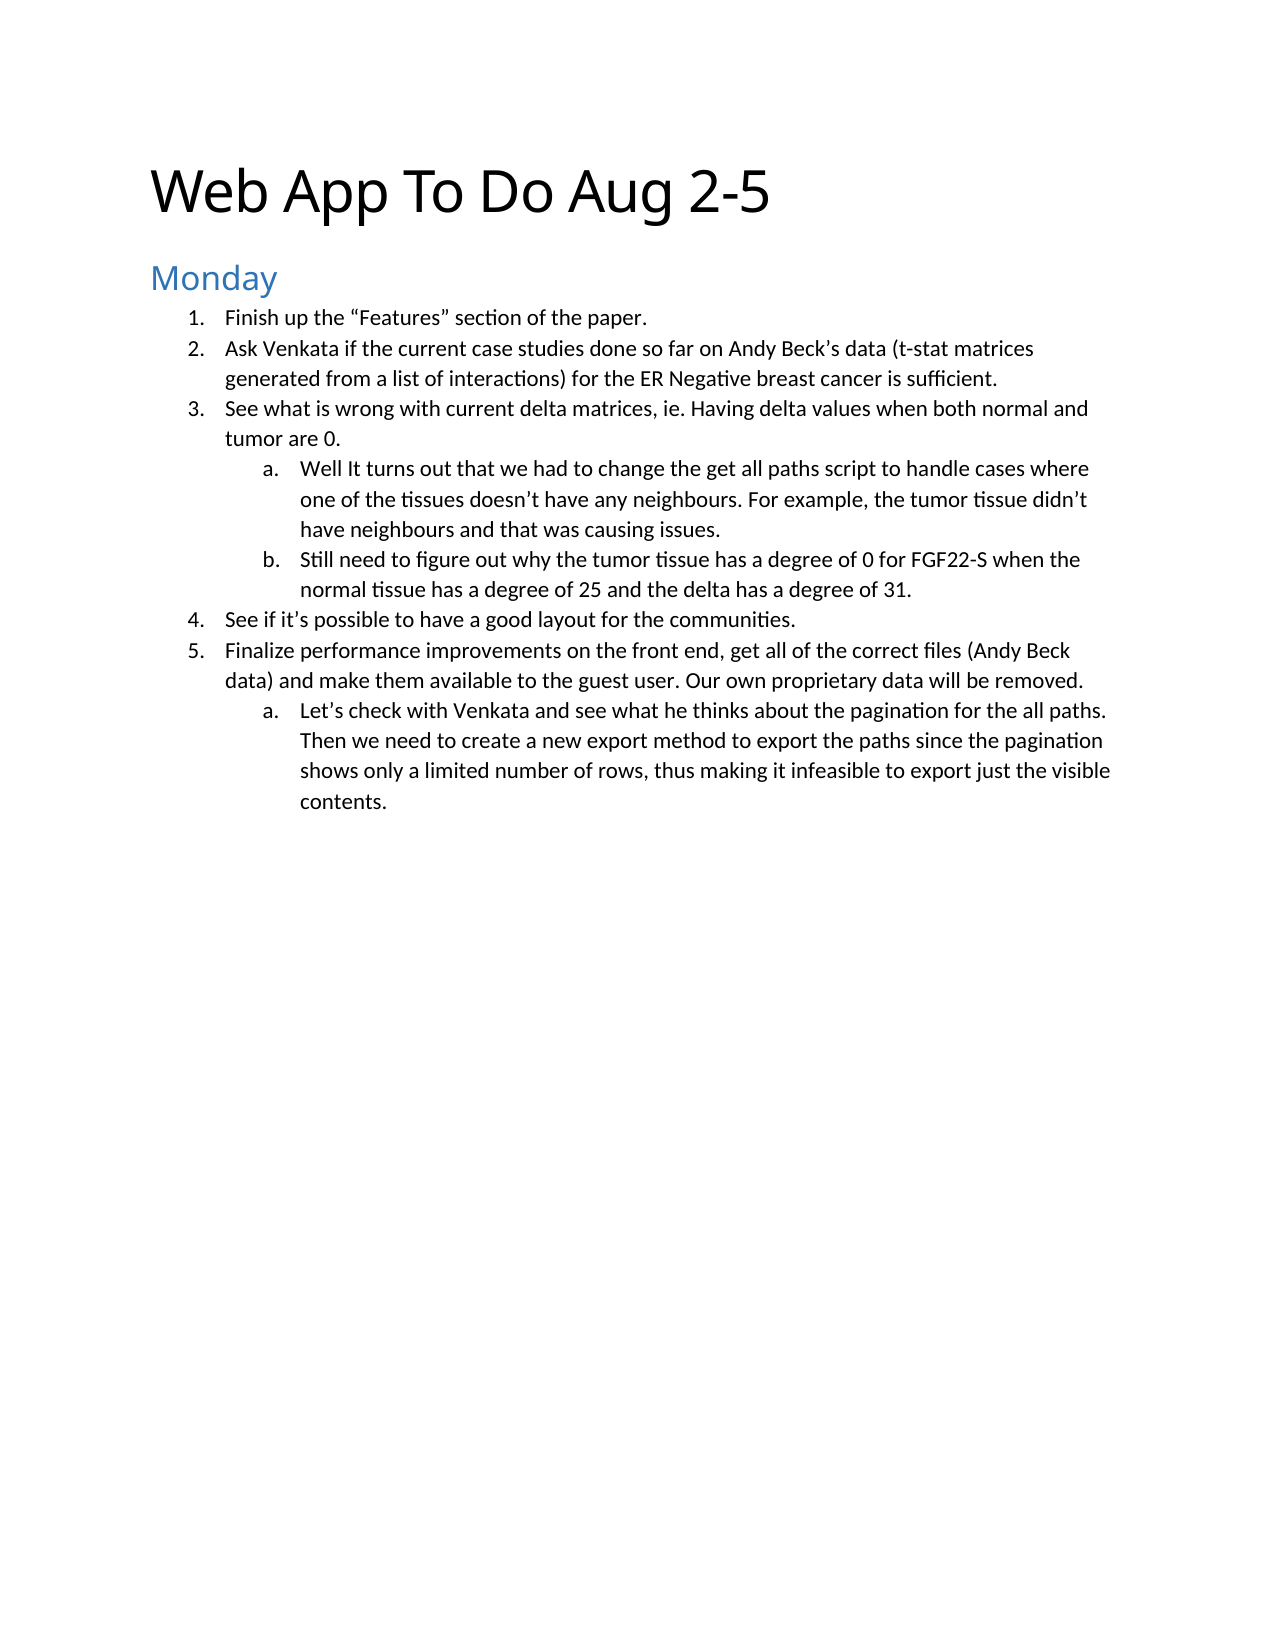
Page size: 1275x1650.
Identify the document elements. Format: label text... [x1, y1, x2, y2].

list See if it’s possible to have a good layout for the communities. [187, 606, 1125, 633]
list Well It turns out that we had to change the get all paths script to handle cases where one of the tissues doesn’t have any neighbours. For example, the tumor tissue didn’t have neighbours and that was causing issues. [262, 454, 1125, 543]
subtitle Monday [150, 254, 1125, 300]
list Let’s check with Venkata and see what he thinks about the pagination for the all paths. Then we need to create a new export method to export the paths since the pagination shows only a limited number of rows, thus making it infeasible to export just the visible contents. [262, 696, 1125, 815]
list Still need to figure out why the tumor tissue has a degree of 0 for FGF22-S when the normal tissue has a degree of 25 and the delta has a degree of 31. [262, 545, 1125, 603]
list Ask Venkata if the current case studies done so far on Andy Beck’s data (t-stat matrices generated from a list of interactions) for the ER Negative breast cancer is sufficient. [187, 334, 1125, 392]
title Web App To Do Aug 2-5 [150, 150, 1125, 229]
list See what is wrong with current delta matrices, ie. Having delta values when both normal and tumor are 0. [187, 394, 1125, 452]
list Finish up the “Features” section of the paper. [187, 303, 1125, 331]
list Finalize performance improvements on the front end, get all of the correct files (Andy Beck data) and make them available to the guest user. Our own proprietary data will be removed. [187, 636, 1125, 694]
